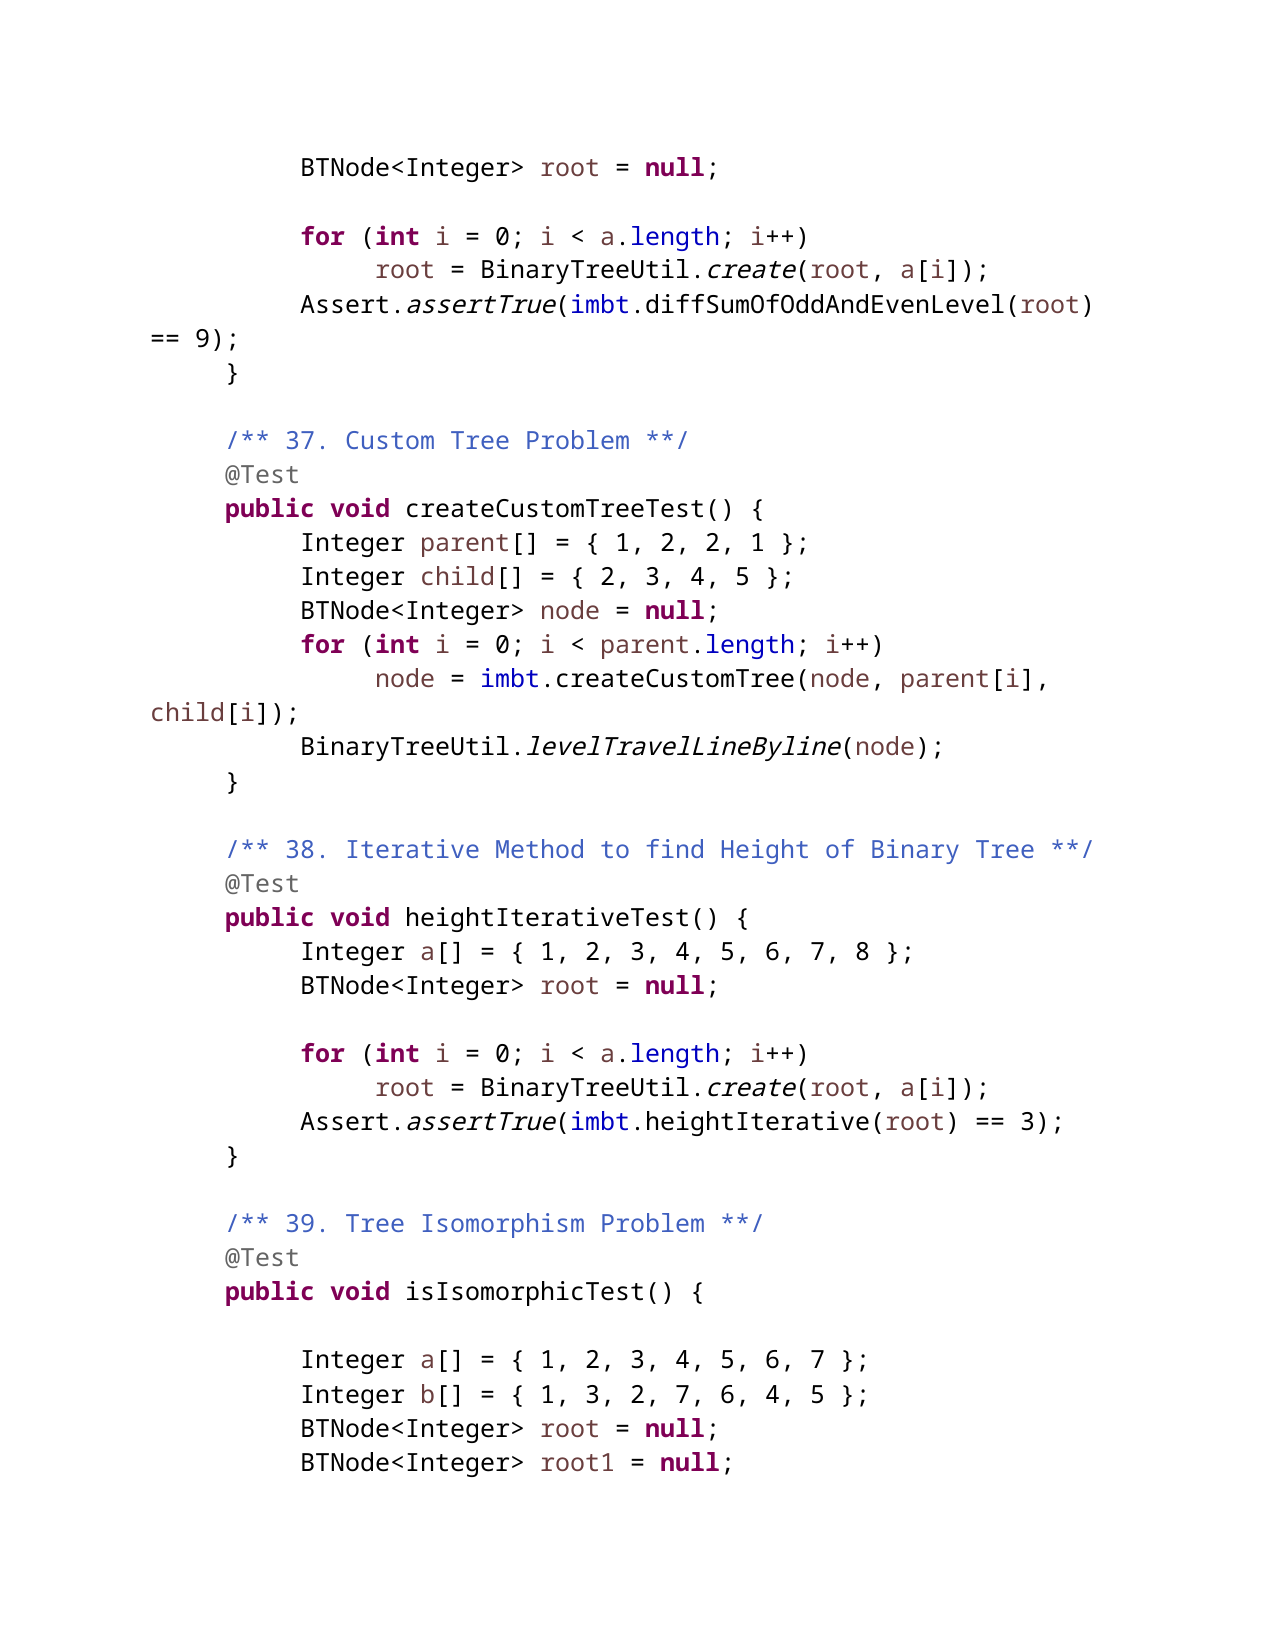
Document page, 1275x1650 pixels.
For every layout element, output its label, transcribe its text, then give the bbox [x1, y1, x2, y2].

text Integer a[] = { 1, 2, 3, 4, 5, 6, 7 }; [150, 1342, 1125, 1376]
text public void createCustomTreeTest() { [150, 491, 1125, 525]
text Assert.assertTrue(imbt.diffSumOfOddAndEvenLevel(root) == 9); [150, 286, 1125, 354]
text BTNode<Integer> root1 = null; [150, 1444, 1125, 1478]
text for (int i = 0; i < a.length; i++) [150, 1036, 1125, 1070]
text Integer parent[] = { 1, 2, 2, 1 }; [150, 525, 1125, 559]
text BTNode<Integer> root = null; [150, 1410, 1125, 1444]
text } [150, 1138, 1125, 1172]
text public void isIsomorphicTest() { [150, 1274, 1125, 1308]
text root = BinaryTreeUtil.create(root, a[i]); [150, 1070, 1125, 1104]
text public void heightIterativeTest() { [150, 899, 1125, 933]
text BinaryTreeUtil.levelTravelLineByline(node); [150, 729, 1125, 763]
text @Test [150, 865, 1125, 899]
text /** 38. Iterative Method to find Height of Binary Tree **/ [150, 831, 1125, 865]
text Assert.assertTrue(imbt.heightIterative(root) == 3); [150, 1104, 1125, 1138]
text BTNode<Integer> node = null; [150, 593, 1125, 627]
text for (int i = 0; i < a.length; i++) [150, 218, 1125, 252]
text /** 37. Custom Tree Problem **/ [150, 422, 1125, 457]
text } [150, 354, 1125, 388]
text node = imbt.createCustomTree(node, parent[i], child[i]); [150, 661, 1125, 729]
text root = BinaryTreeUtil.create(root, a[i]); [150, 252, 1125, 286]
text Integer a[] = { 1, 2, 3, 4, 5, 6, 7, 8 }; [150, 933, 1125, 967]
text /** 39. Tree Isomorphism Problem **/ [150, 1206, 1125, 1240]
text Integer b[] = { 1, 3, 2, 7, 6, 4, 5 }; [150, 1376, 1125, 1410]
text BTNode<Integer> root = null; [150, 967, 1125, 1002]
text @Test [150, 457, 1125, 491]
text Integer child[] = { 2, 3, 4, 5 }; [150, 559, 1125, 593]
text } [150, 763, 1125, 797]
text BTNode<Integer> root = null; [150, 150, 1125, 184]
text for (int i = 0; i < parent.length; i++) [150, 627, 1125, 661]
text @Test [150, 1240, 1125, 1274]
